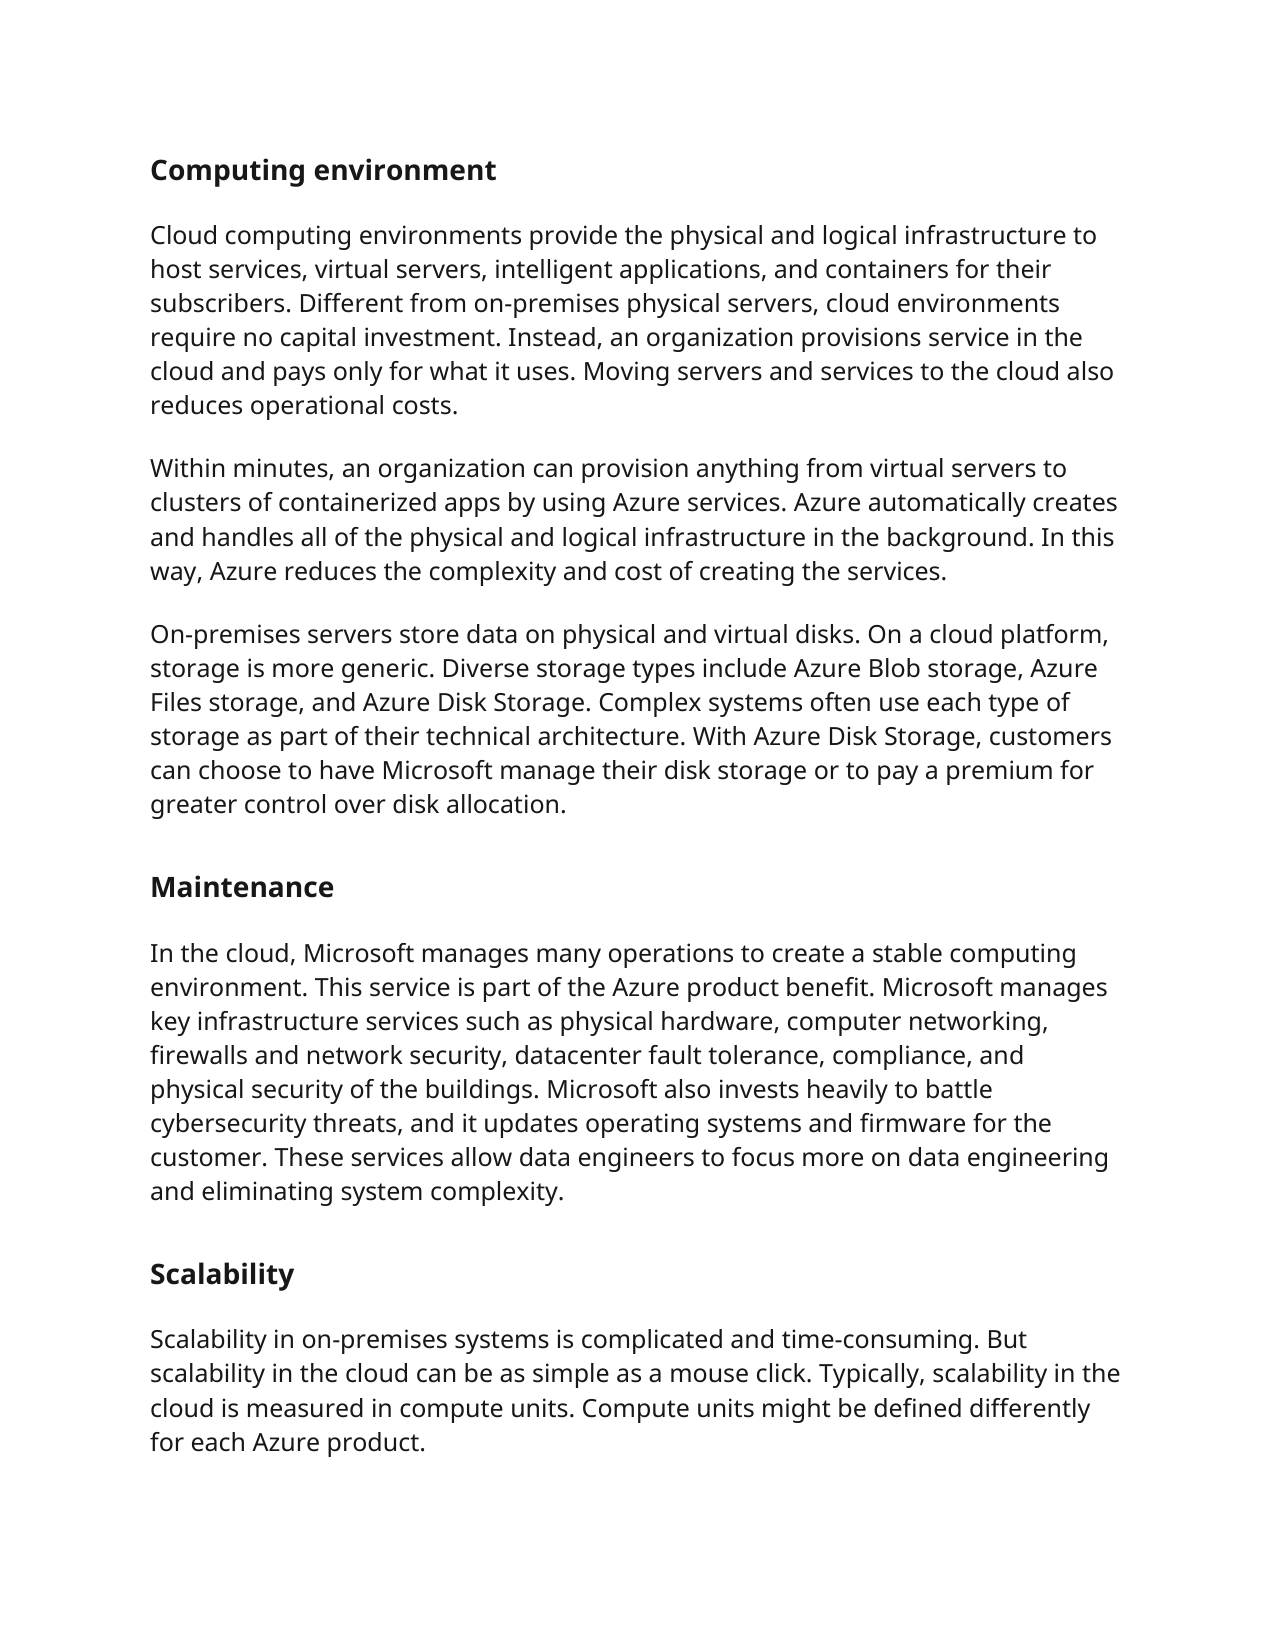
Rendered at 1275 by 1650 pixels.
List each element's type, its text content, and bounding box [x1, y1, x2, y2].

text Scalability in on-premises systems is complicated and time-consuming. But scalability in the cloud can be as simple as a mouse click. Typically, scalability in the cloud is measured in compute units. Compute units might be defined differently for each Azure product. [150, 1322, 1125, 1458]
text Cloud computing environments provide the physical and logical infrastructure to host services, virtual servers, intelligent applications, and containers for their subscribers. Different from on-premises physical servers, cloud environments require no capital investment. Instead, an organization provisions service in the cloud and pays only for what it uses. Moving servers and services to the cloud also reduces operational costs. [150, 217, 1125, 422]
text Within minutes, an organization can provision anything from virtual servers to clusters of containerized apps by using Azure services. Azure automatically creates and handles all of the physical and logical infrastructure in the background. In this way, Azure reduces the complexity and cost of creating the services. [150, 451, 1125, 587]
text Maintenance [150, 868, 1125, 906]
text Scalability [150, 1254, 1125, 1293]
text Computing environment [150, 150, 1125, 188]
text On-premises servers store data on physical and virtual disks. On a cloud platform, storage is more generic. Diverse storage types include Azure Blob storage, Azure Files storage, and Azure Disk Storage. Complex systems often use each type of storage as part of their technical architecture. With Azure Disk Storage, customers can choose to have Microsoft manage their disk storage or to pay a premium for greater control over disk allocation. [150, 616, 1125, 821]
text In the cloud, Microsoft manages many operations to create a stable computing environment. This service is part of the Azure product benefit. Microsoft manages key infrastructure services such as physical hardware, computer networking, firewalls and network security, datacenter fault tolerance, compliance, and physical security of the buildings. Microsoft also invests heavily to battle cybersecurity threats, and it updates operating systems and firmware for the customer. These services allow data engineers to focus more on data engineering and eliminating system complexity. [150, 935, 1125, 1208]
